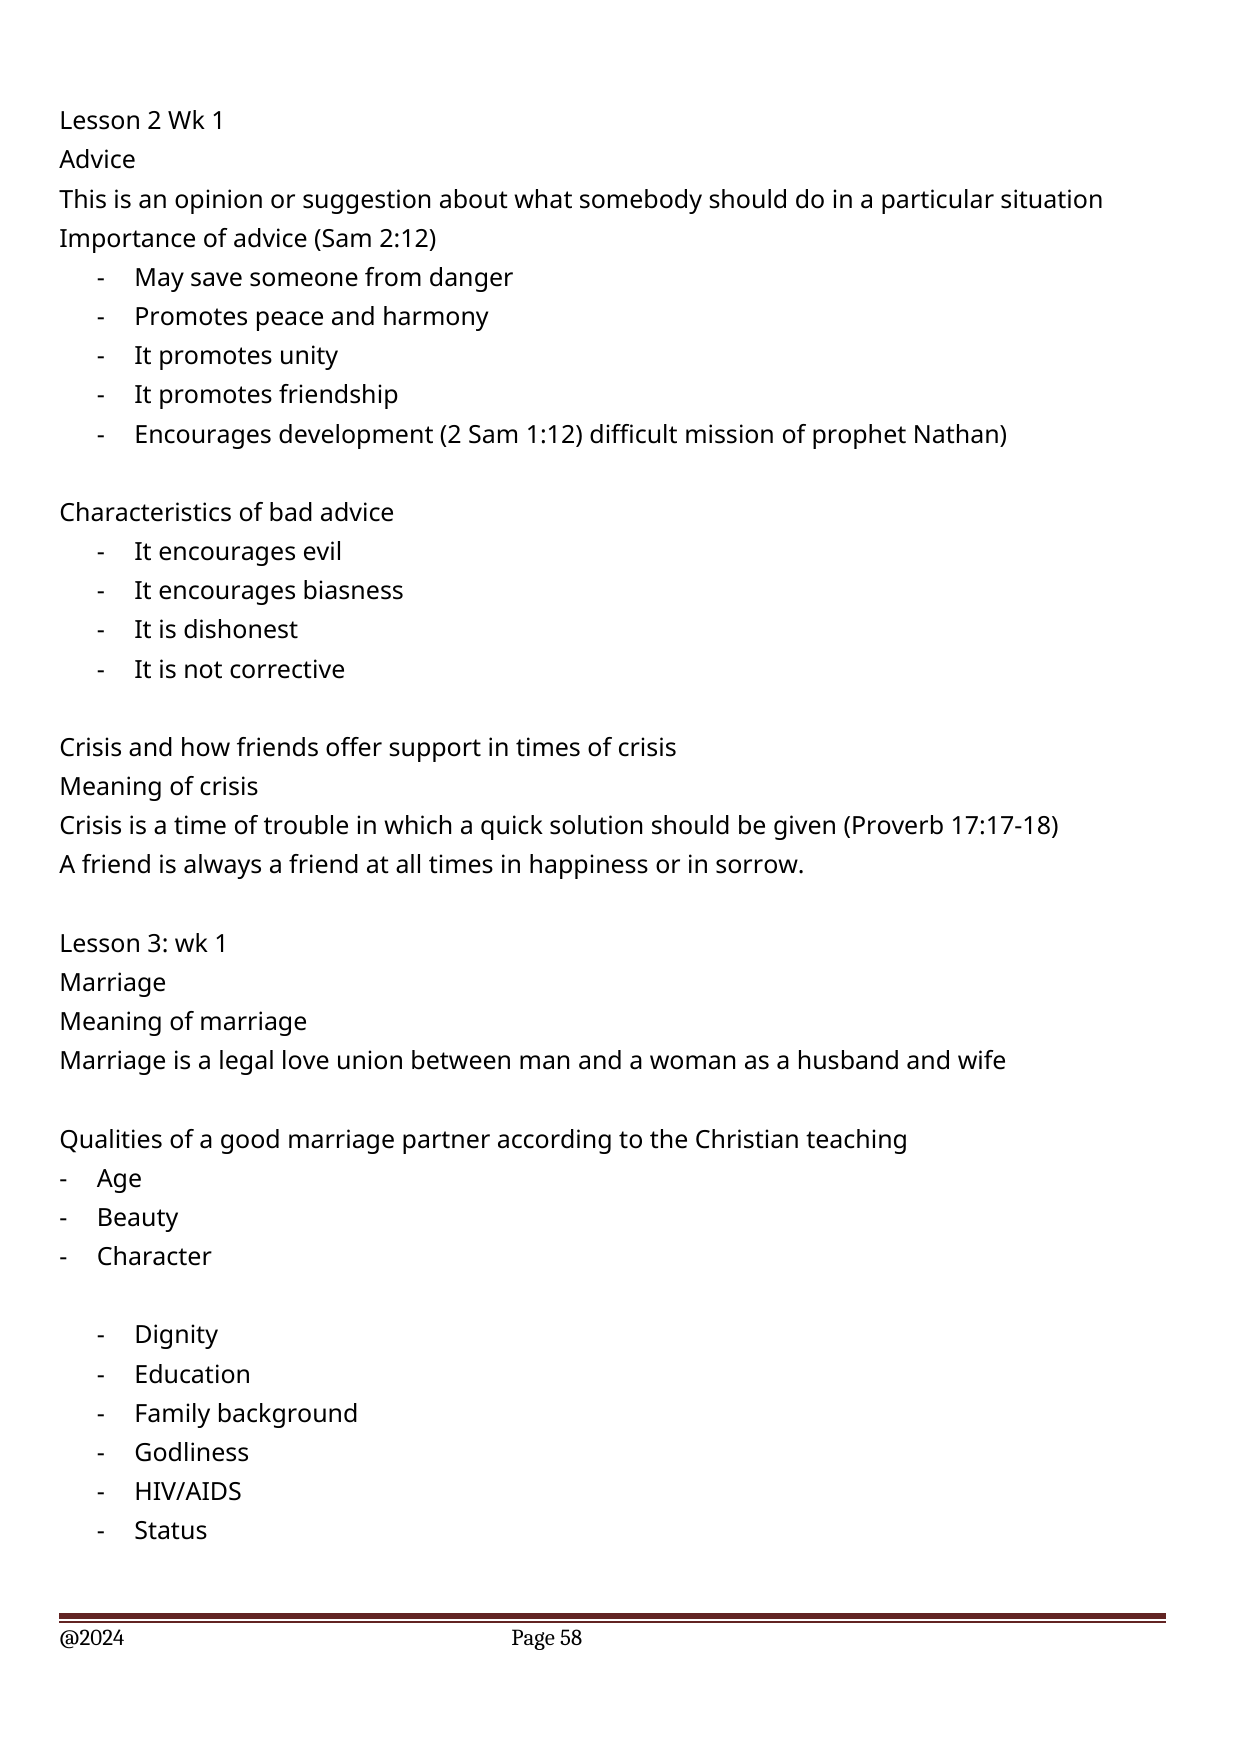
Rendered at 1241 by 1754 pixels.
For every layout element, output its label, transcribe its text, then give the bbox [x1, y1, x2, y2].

list Promotes peace and harmony [97, 299, 1166, 333]
list Age [59, 1161, 1166, 1194]
text Lesson 2 Wk 1 [59, 103, 1166, 137]
list Education [97, 1356, 1166, 1390]
text Characteristics of bad advice [59, 495, 1166, 529]
list It encourages evil [97, 534, 1166, 568]
list Beauty [59, 1200, 1166, 1234]
list Encourages development (2 Sam 1:12) difficult mission of prophet Nathan) [97, 416, 1166, 450]
text Meaning of marriage [59, 1004, 1166, 1038]
text Importance of advice (Sam 2:12) [59, 221, 1166, 254]
list It promotes friendship [97, 377, 1166, 411]
list Status [97, 1513, 1166, 1547]
text Marriage is a legal love union between man and a woman as a husband and wife [59, 1043, 1166, 1077]
text Meaning of crisis [59, 769, 1166, 803]
list Godliness [97, 1435, 1166, 1469]
text Qualities of a good marriage partner according to the Christian teaching [59, 1121, 1166, 1155]
list Dignity [97, 1317, 1166, 1351]
list It is dishonest [97, 612, 1166, 646]
text A friend is always a friend at all times in happiness or in sorrow. [59, 847, 1166, 881]
list Family background [97, 1396, 1166, 1429]
text Advice [59, 142, 1166, 176]
list HIV/AIDS [97, 1474, 1166, 1508]
list It is not corrective [97, 651, 1166, 685]
list It encourages biasness [97, 573, 1166, 607]
text Crisis is a time of trouble in which a quick solution should be given (Proverb 17:17-18) [59, 808, 1166, 842]
text Crisis and how friends offer support in times of crisis [59, 730, 1166, 764]
list May save someone from danger [97, 260, 1166, 294]
list Character [59, 1239, 1166, 1273]
list It promotes unity [97, 338, 1166, 372]
text Marriage [59, 965, 1166, 999]
text This is an opinion or suggestion about what somebody should do in a particular situation [59, 181, 1166, 215]
text Lesson 3: wk 1 [59, 926, 1166, 959]
